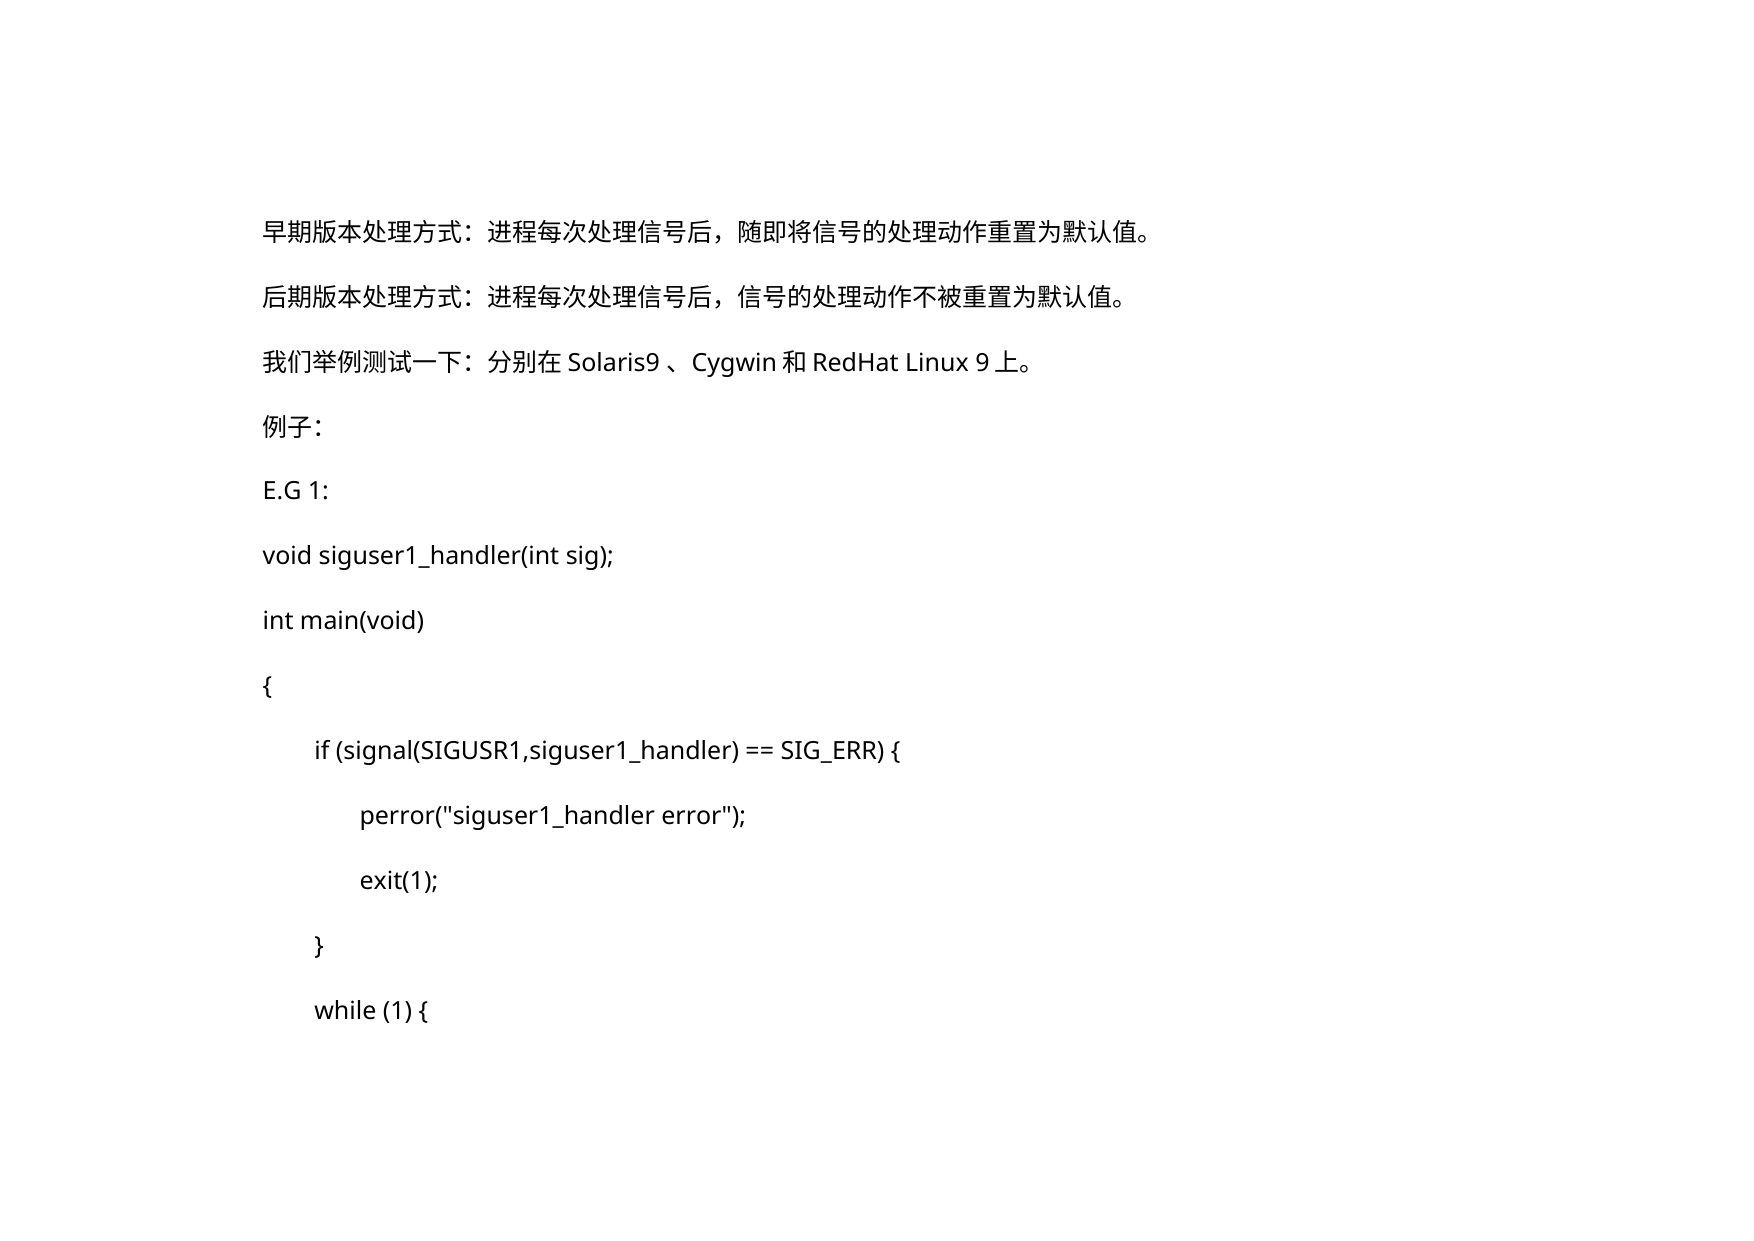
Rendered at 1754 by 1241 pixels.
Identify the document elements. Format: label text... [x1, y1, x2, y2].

text 例子： [262, 393, 1604, 458]
text 我们举例测试一下：分别在Solaris9 、Cygwin和RedHat Linux 9上。 [262, 328, 1604, 393]
text int main(void) [262, 588, 1604, 653]
text } [262, 913, 1604, 978]
text void siguser1_handler(int sig); [262, 523, 1604, 588]
text perror("siguser1_handler error"); [262, 783, 1604, 848]
text 后期版本处理方式：进程每次处理信号后，信号的处理动作不被重置为默认值。 [262, 263, 1604, 328]
text if (signal(SIGUSR1,siguser1_handler) == SIG_ERR) { [262, 718, 1604, 783]
text { [262, 653, 1604, 718]
text 早期版本处理方式：进程每次处理信号后，随即将信号的处理动作重置为默认值。 [262, 198, 1604, 263]
text while (1) { [262, 978, 1604, 1043]
text exit(1); [262, 848, 1604, 913]
text E.G 1: [262, 458, 1604, 523]
